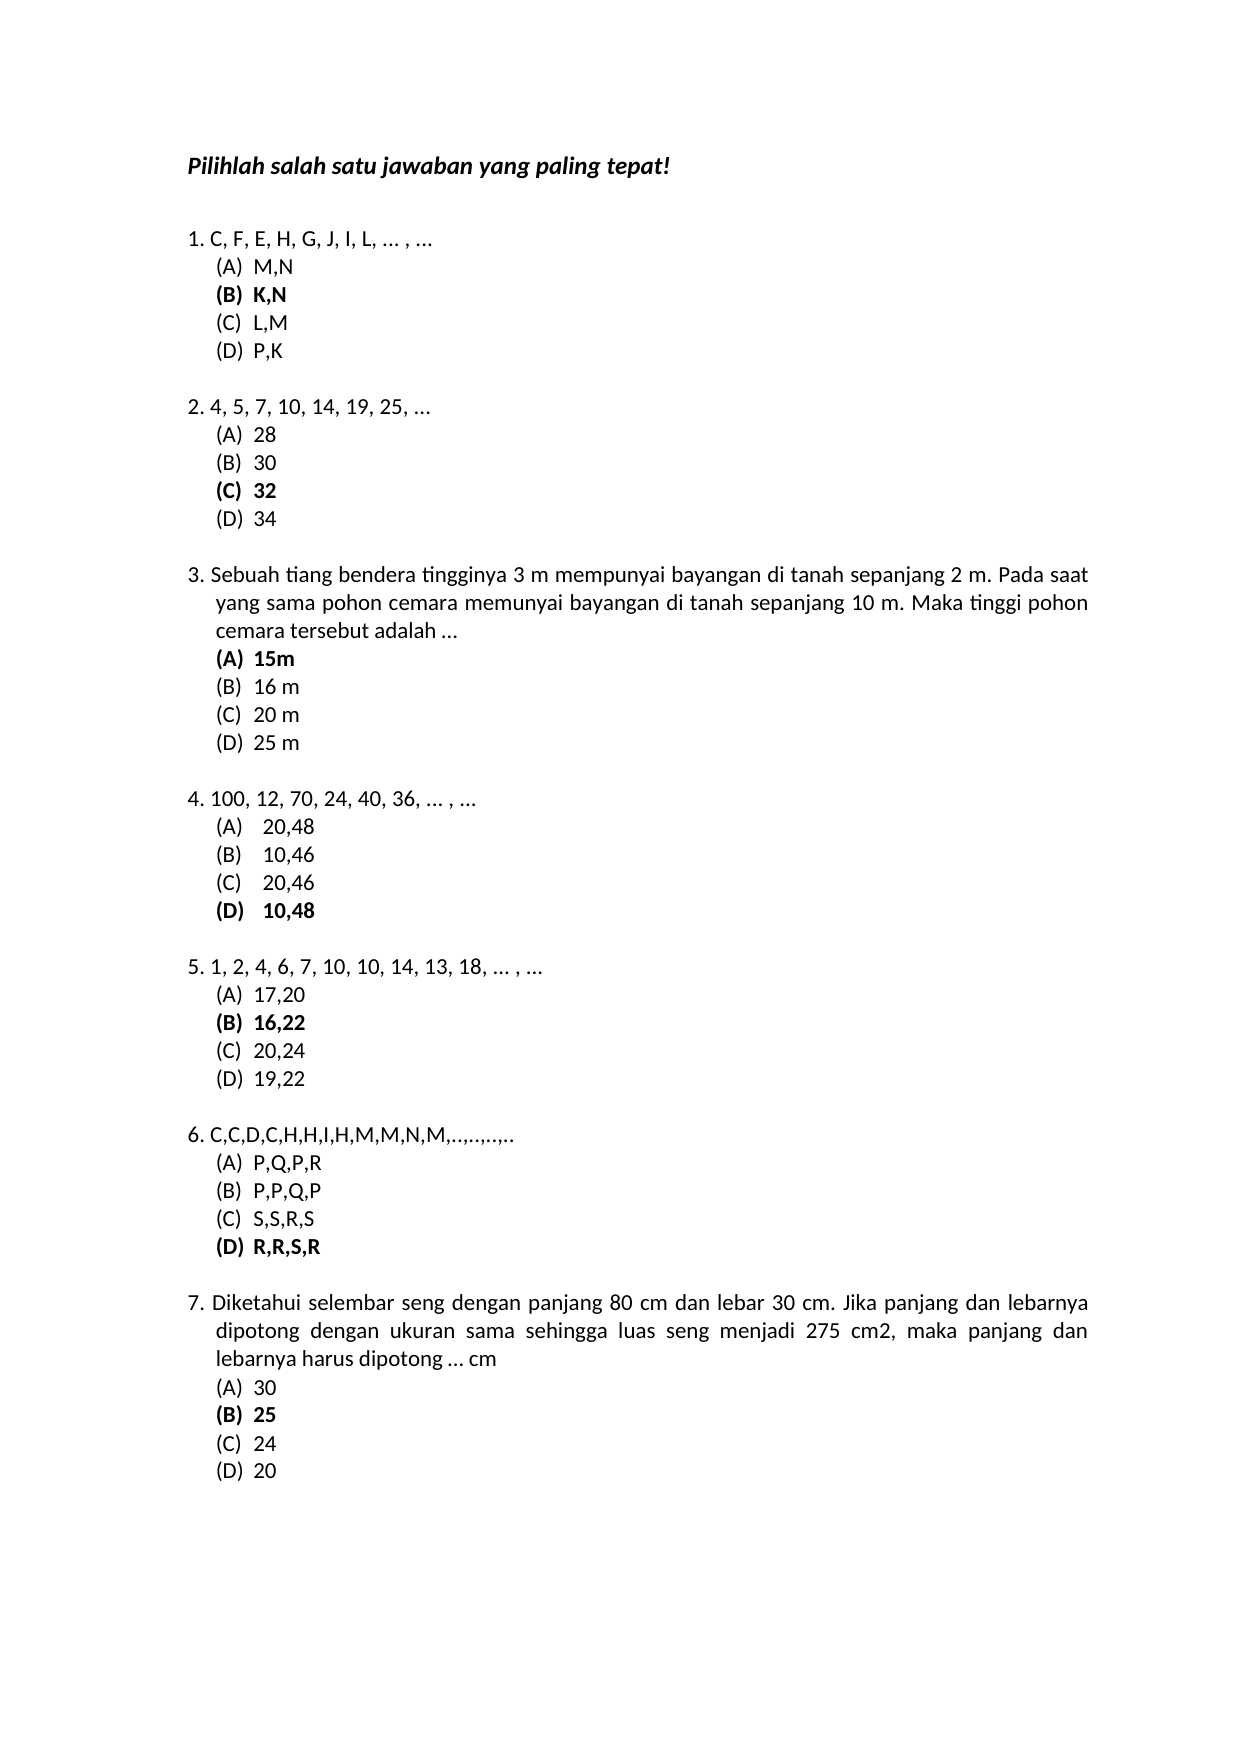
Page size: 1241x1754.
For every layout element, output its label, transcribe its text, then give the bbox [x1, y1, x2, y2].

list 16,22 [216, 1008, 1090, 1036]
list 20,46 [216, 868, 1090, 896]
list 20 m [187, 700, 1090, 728]
list 30 [187, 448, 1090, 476]
list 24 [216, 1429, 1090, 1457]
list 30 [216, 1373, 1090, 1401]
text 2. 4, 5, 7, 10, 14, 19, 25, ... [187, 392, 1090, 420]
list P,Q,P,R [216, 1148, 1090, 1176]
text 6. C,C,D,C,H,H,I,H,M,M,N,M,..,..,..,.. [187, 1120, 1090, 1148]
list P,K [216, 336, 1090, 364]
list 10,46 [216, 840, 1090, 868]
text 1. C, F, E, H, G, J, I, L, ... , ... [187, 224, 1090, 252]
list 20 [216, 1457, 1090, 1485]
list S,S,R,S [216, 1204, 1090, 1232]
list 28 [187, 420, 1090, 448]
text 4. 100, 12, 70, 24, 40, 36, ... , ... [187, 784, 1090, 812]
text Pilihlah salah satu jawaban yang paling tepat! [187, 150, 1090, 181]
list 34 [187, 504, 1090, 532]
list K,N [216, 280, 1090, 308]
text 7. Diketahui selembar seng dengan panjang 80 cm dan lebar 30 cm. Jika panjang dan lebarnya dipotong dengan ukuran sama sehingga luas seng menjadi 275 cm2, maka panjang dan lebarnya harus dipotong … cm [187, 1288, 1090, 1373]
list 32 [187, 476, 1090, 504]
list 20,48 [216, 812, 1090, 840]
list 20,24 [216, 1036, 1090, 1064]
list 25 [216, 1401, 1090, 1429]
text 3. Sebuah tiang bendera tingginya 3 m mempunyai bayangan di tanah sepanjang 2 m. Pada saat yang sama pohon cemara memunyai bayangan di tanah sepanjang 10 m. Maka tinggi pohon cemara tersebut adalah … [187, 560, 1090, 644]
list P,P,Q,P [216, 1176, 1090, 1204]
list 25 m [187, 728, 1090, 756]
list 19,22 [216, 1064, 1090, 1092]
list 17,20 [216, 980, 1090, 1008]
list L,M [216, 308, 1090, 336]
list M,N [216, 252, 1090, 280]
list 15m [187, 644, 1090, 672]
list 16 m [187, 672, 1090, 700]
text 5. 1, 2, 4, 6, 7, 10, 10, 14, 13, 18, ... , ... [187, 952, 1090, 980]
list 10,48 [216, 896, 1090, 924]
list R,R,S,R [216, 1232, 1090, 1261]
